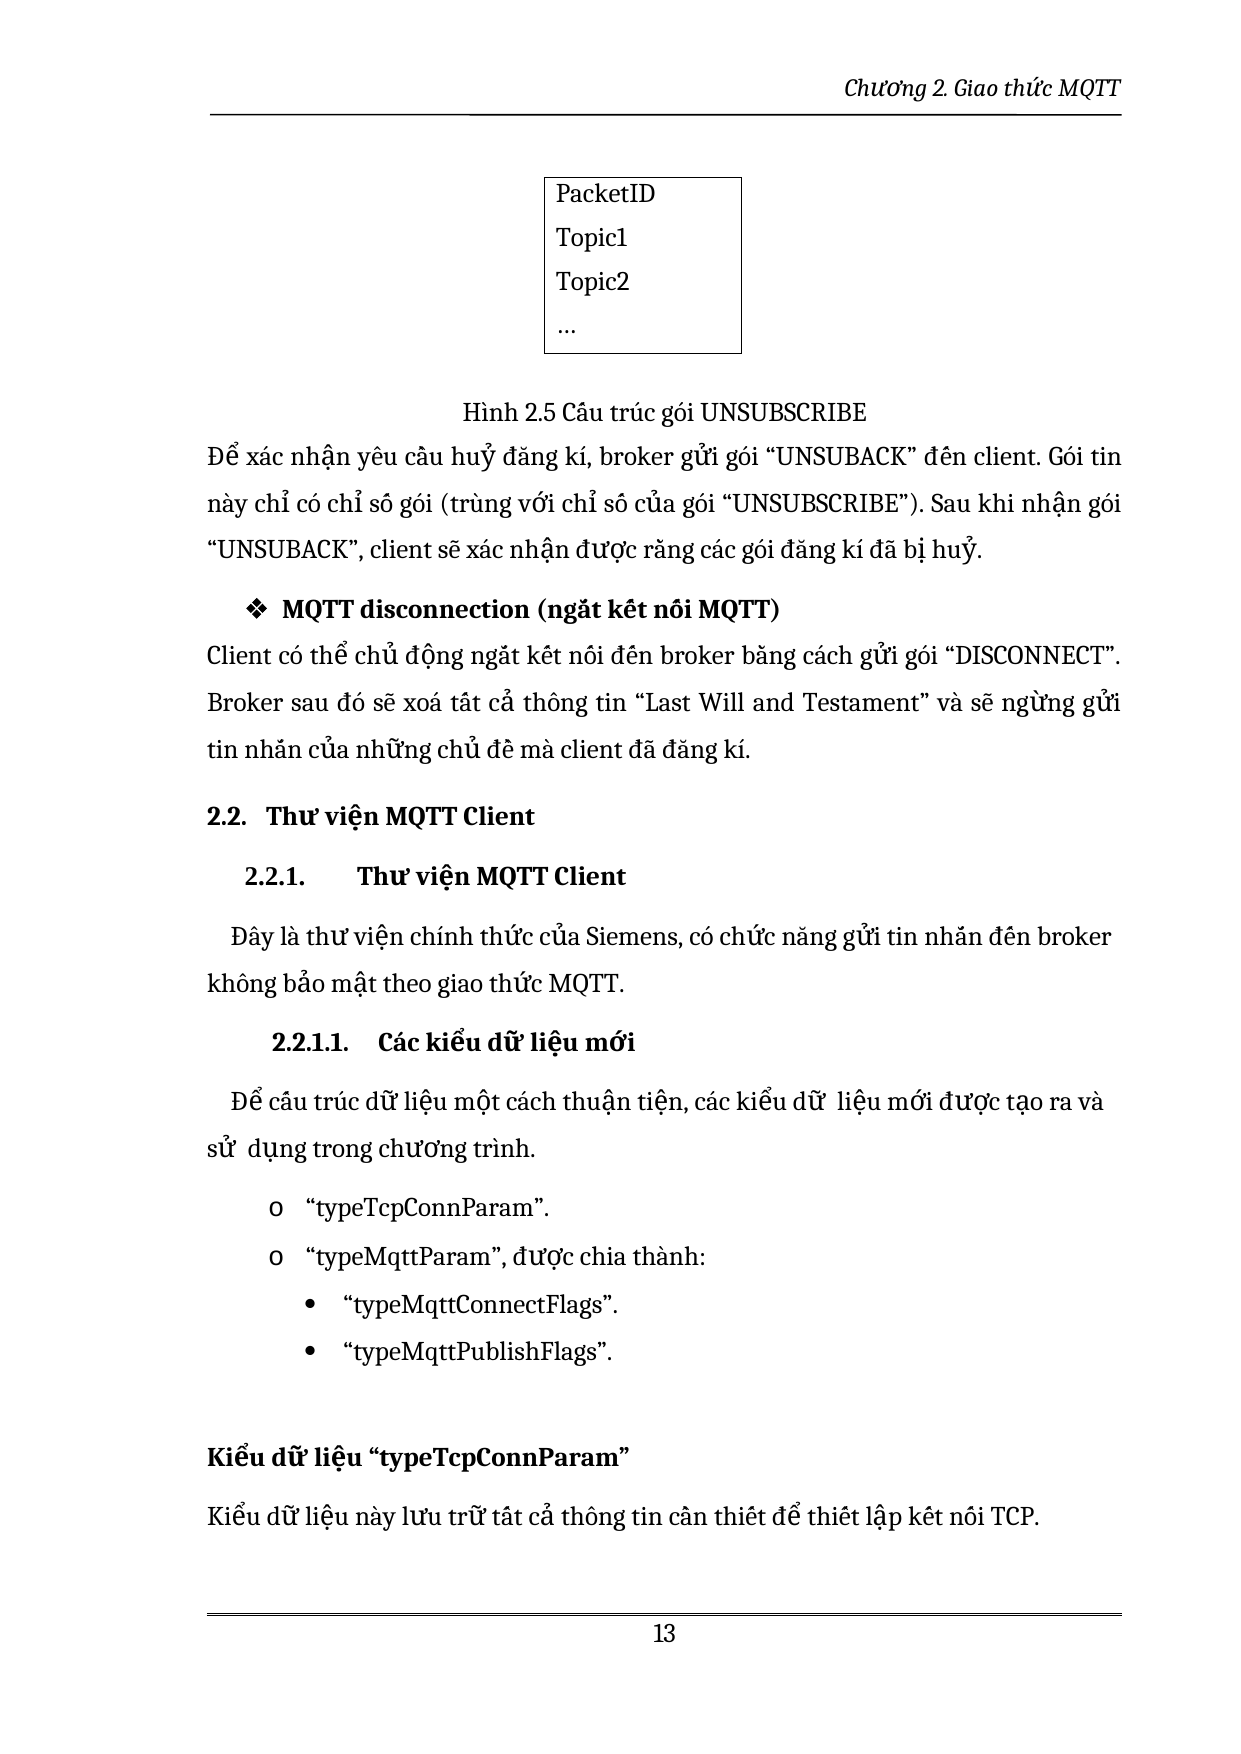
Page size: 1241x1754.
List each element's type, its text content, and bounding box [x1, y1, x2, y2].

text Đây là thư viện chính thức của Siemens, có chức năng gửi tin nhắn đến broker không bảo mật theo giao thức MQTT. [207, 921, 1122, 999]
table_header PacketID Topic1 Topic2 … [545, 178, 741, 353]
list “typeMqttConnectFlags”. [305, 1289, 1122, 1320]
subtitle Thư viện MQTT Client [244, 860, 1122, 892]
subtitle Thư viện MQTT Client [207, 801, 1122, 832]
list “typeMqttParam”, được chia thành: [268, 1241, 1122, 1273]
text Kiểu dữ liệu “typeTcpConnParam” [207, 1442, 1122, 1473]
list MQTT disconnection (ngắt kết nối MQTT) [244, 594, 1122, 625]
subtitle Các kiểu dữ liệu mới [272, 1027, 1122, 1058]
list “typeMqttPublishFlags”. [305, 1336, 1122, 1367]
text Kiểu dữ liệu này lưu trữ tất cả thông tin cần thiết để thiết lập kết nối TCP. [207, 1501, 1122, 1532]
text Để cấu trúc dữ liệu một cách thuận tiện, các kiểu dữ liệu mới được tạo ra và sử dụng trong chương trình. [207, 1086, 1122, 1164]
list “typeTcpConnParam”. [268, 1192, 1122, 1224]
text Để xác nhận yêu cầu huỷ đăng kí, broker gửi gói “UNSUBACK” đến client. Gói tin này chỉ có chỉ số gói (trùng với chỉ số của gói “UNSUBSCRIBE”). Sau khi nhận gói “UNSUBACK”, client sẽ xác nhận được rằng các gói đăng kí đã bị huỷ. [207, 441, 1122, 566]
text Client có thể chủ động ngắt kết nối đến broker bằng cách gửi gói “DISCONNECT”. Broker sau đó sẽ xoá tất cả thông tin “Last Will and Testament” và sẽ ngừng gửi tin nhắn của những chủ đề mà client đã đăng kí. [207, 640, 1122, 765]
